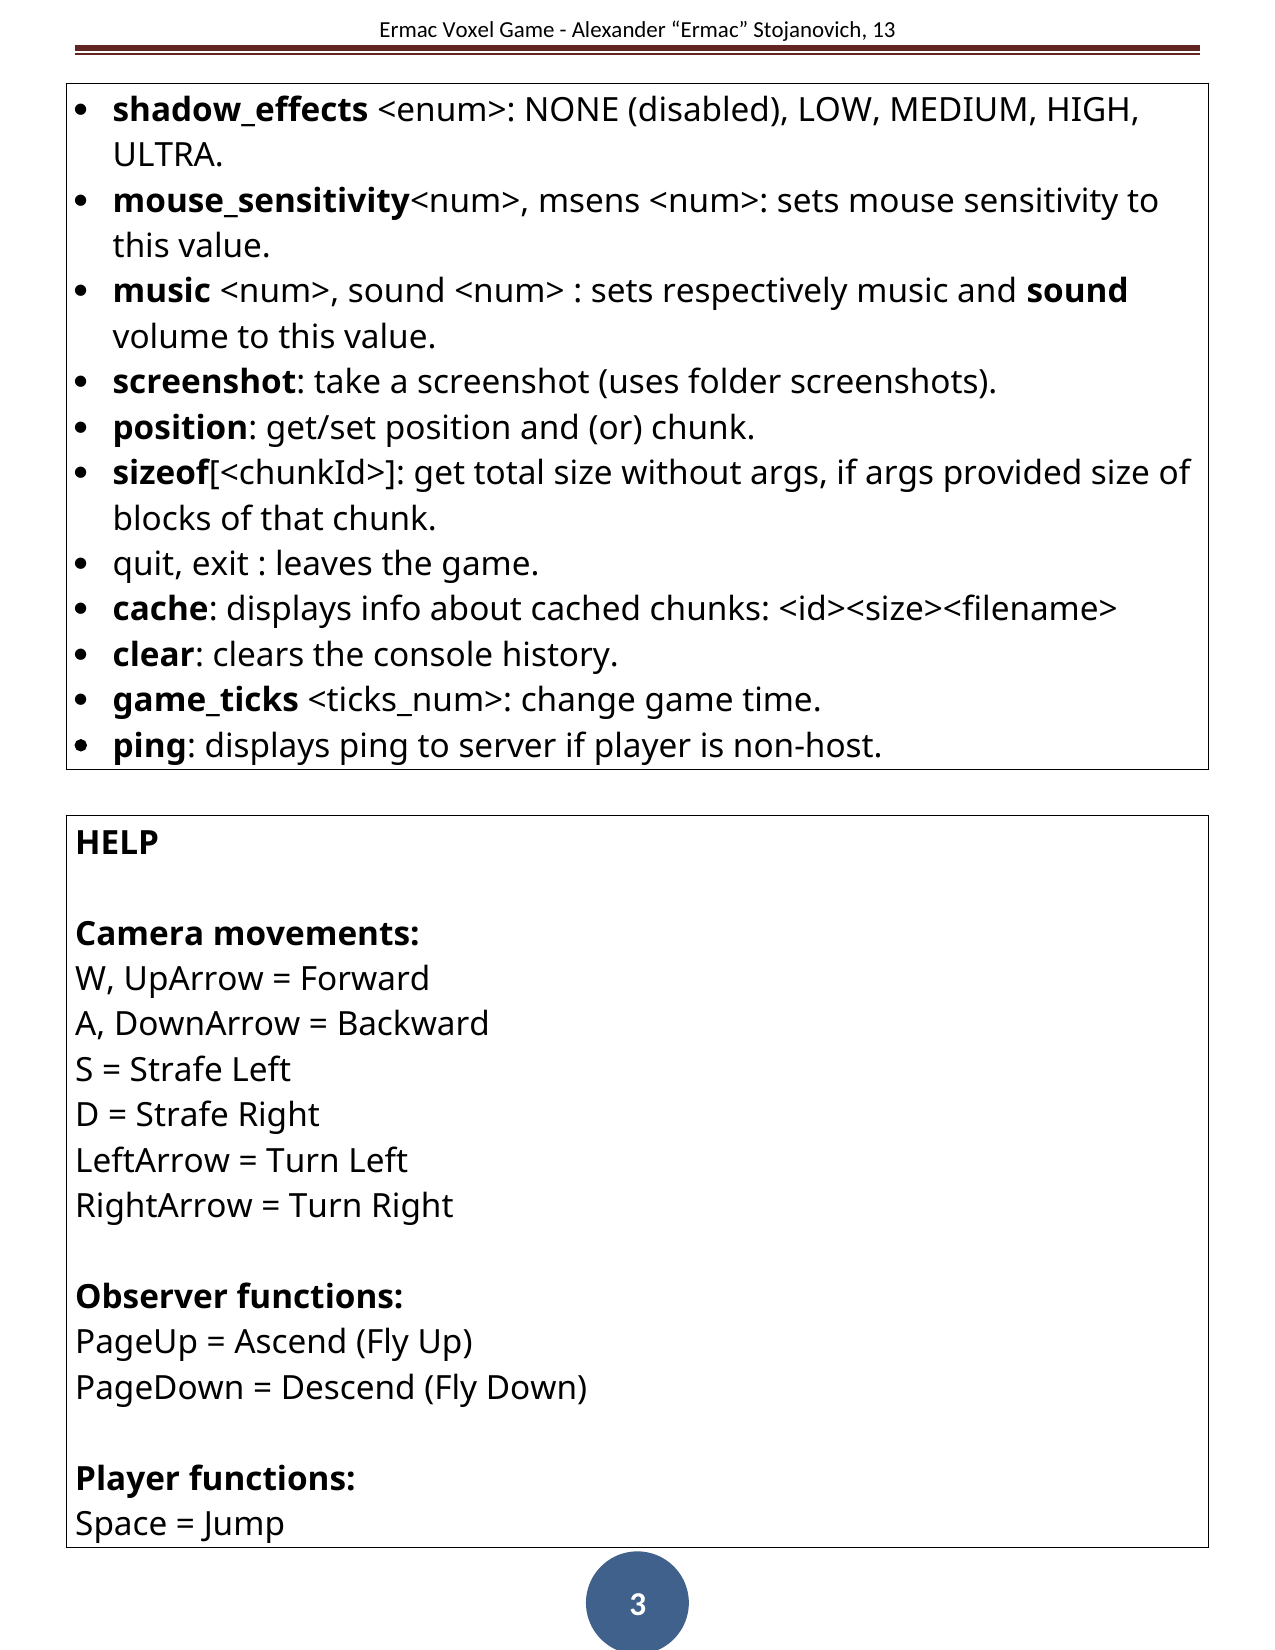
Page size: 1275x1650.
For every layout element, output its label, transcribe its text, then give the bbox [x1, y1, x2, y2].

text PageDown = Descend (Fly Down) [75, 1363, 1200, 1409]
list sizeof[<chunkId>]: get total size without args, if args provided size of blocks of that chunk. [75, 449, 1200, 540]
list mouse_sensitivity<num>, msens <num>: sets mouse sensitivity to this value. [75, 176, 1200, 267]
text A, DownArrow = Backward [75, 1000, 1200, 1046]
text W, UpArrow = Forward [75, 955, 1200, 1000]
text Observer functions: [75, 1273, 1200, 1318]
list shadow_effects <enum>: NONE (disabled), LOW, MEDIUM, HIGH, ULTRA. [67, 84, 1208, 176]
text S = Strafe Left [75, 1046, 1200, 1091]
list ping: displays ping to server if player is non-host. [67, 718, 1208, 769]
list clear: clears the console history. [75, 631, 1200, 676]
text Camera movements: [75, 909, 1200, 955]
list quit, exit : leaves the game. [75, 540, 1200, 585]
text Player functions: [75, 1454, 1200, 1497]
text RightArrow = Turn Right [75, 1182, 1200, 1227]
list screenshot: take a screenshot (uses folder screenshots). [75, 358, 1200, 403]
text D = Strafe Right [75, 1091, 1200, 1136]
list position: get/set position and (or) chunk. [75, 403, 1200, 449]
list game_ticks <ticks_num>: change game time. [75, 676, 1200, 718]
text Space = Jump [67, 1497, 1208, 1547]
text PageUp = Ascend (Fly Up) [75, 1318, 1200, 1363]
text LeftArrow = Turn Left [75, 1136, 1200, 1182]
list music <num>, sound <num> : sets respectively music and sound volume to this value. [75, 267, 1200, 358]
list cache: displays info about cached chunks: <id><size><filename> [75, 585, 1200, 631]
text HELP [67, 816, 1208, 864]
